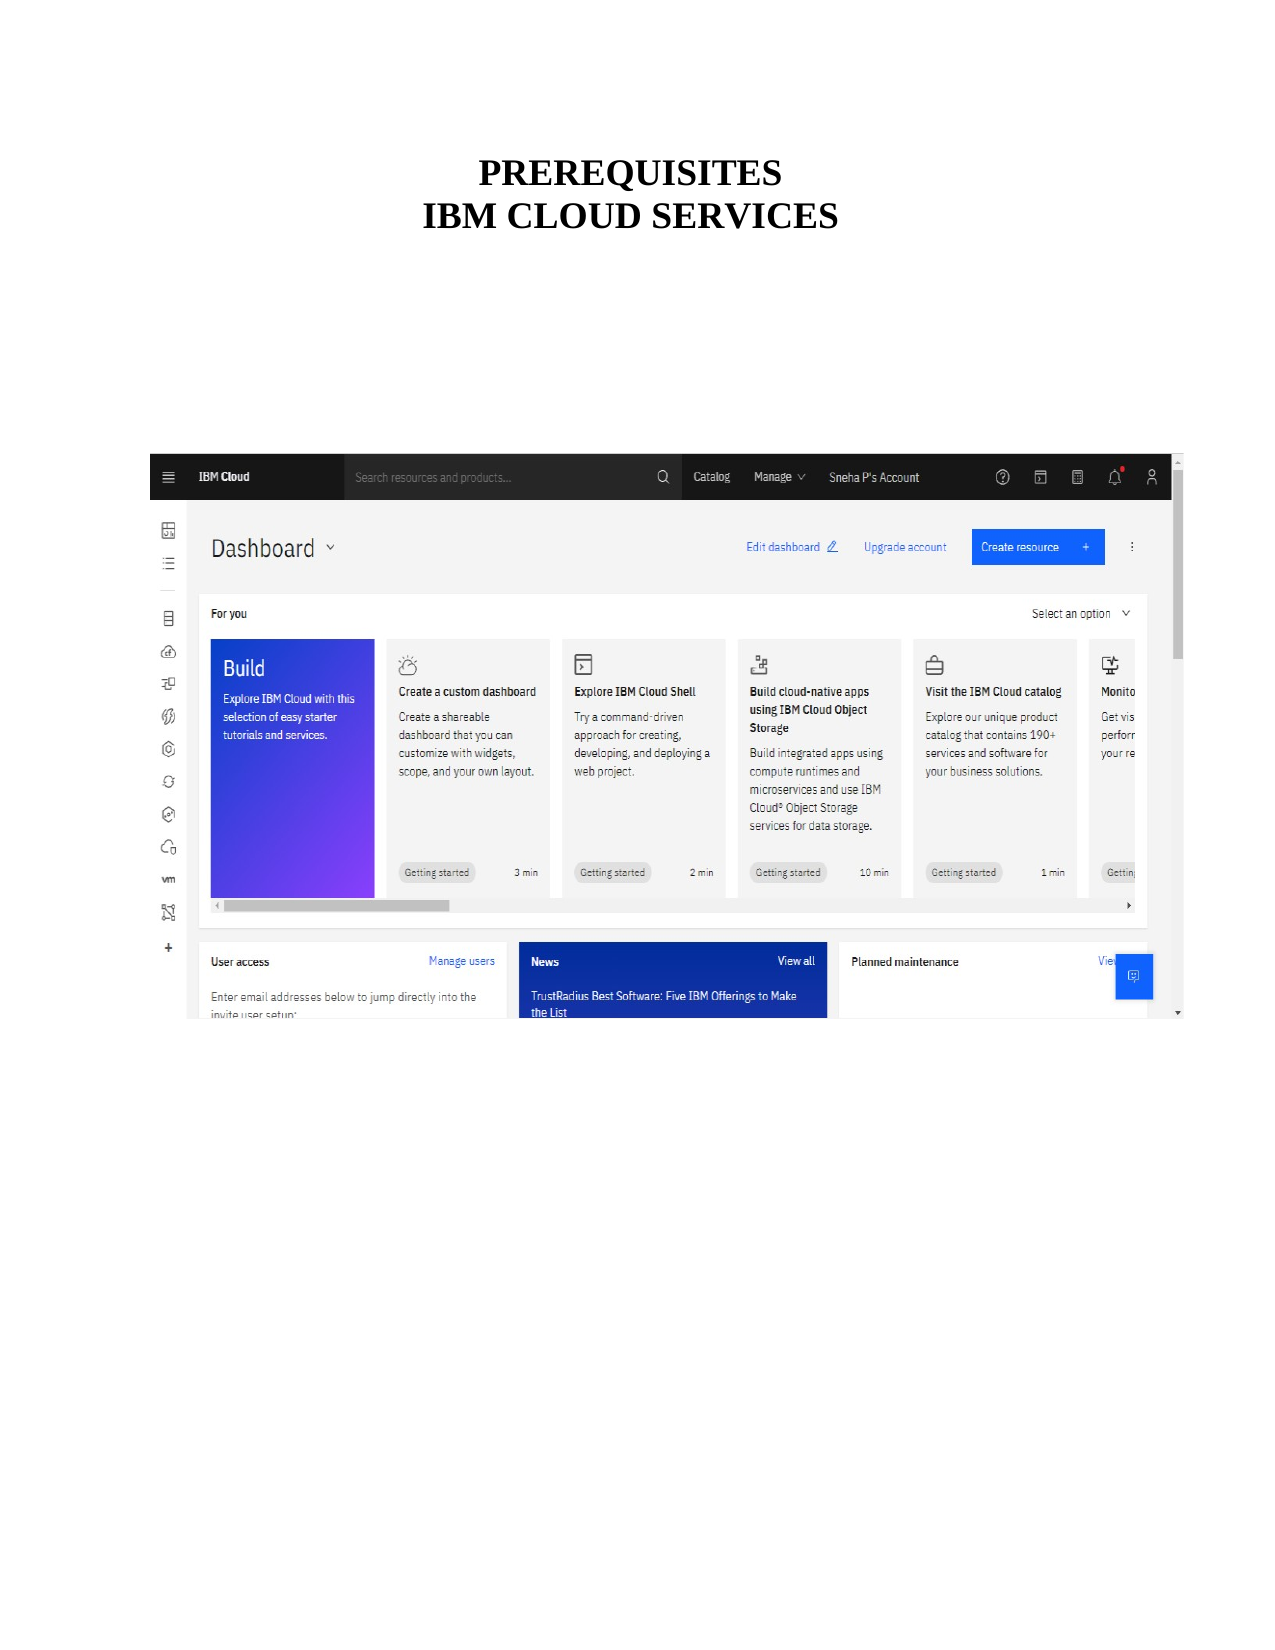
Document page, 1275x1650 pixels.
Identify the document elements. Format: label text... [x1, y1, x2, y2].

text PREREQUISITES IBM CLOUD SERVICES [422, 150, 839, 237]
picture [150, 453, 1184, 1019]
